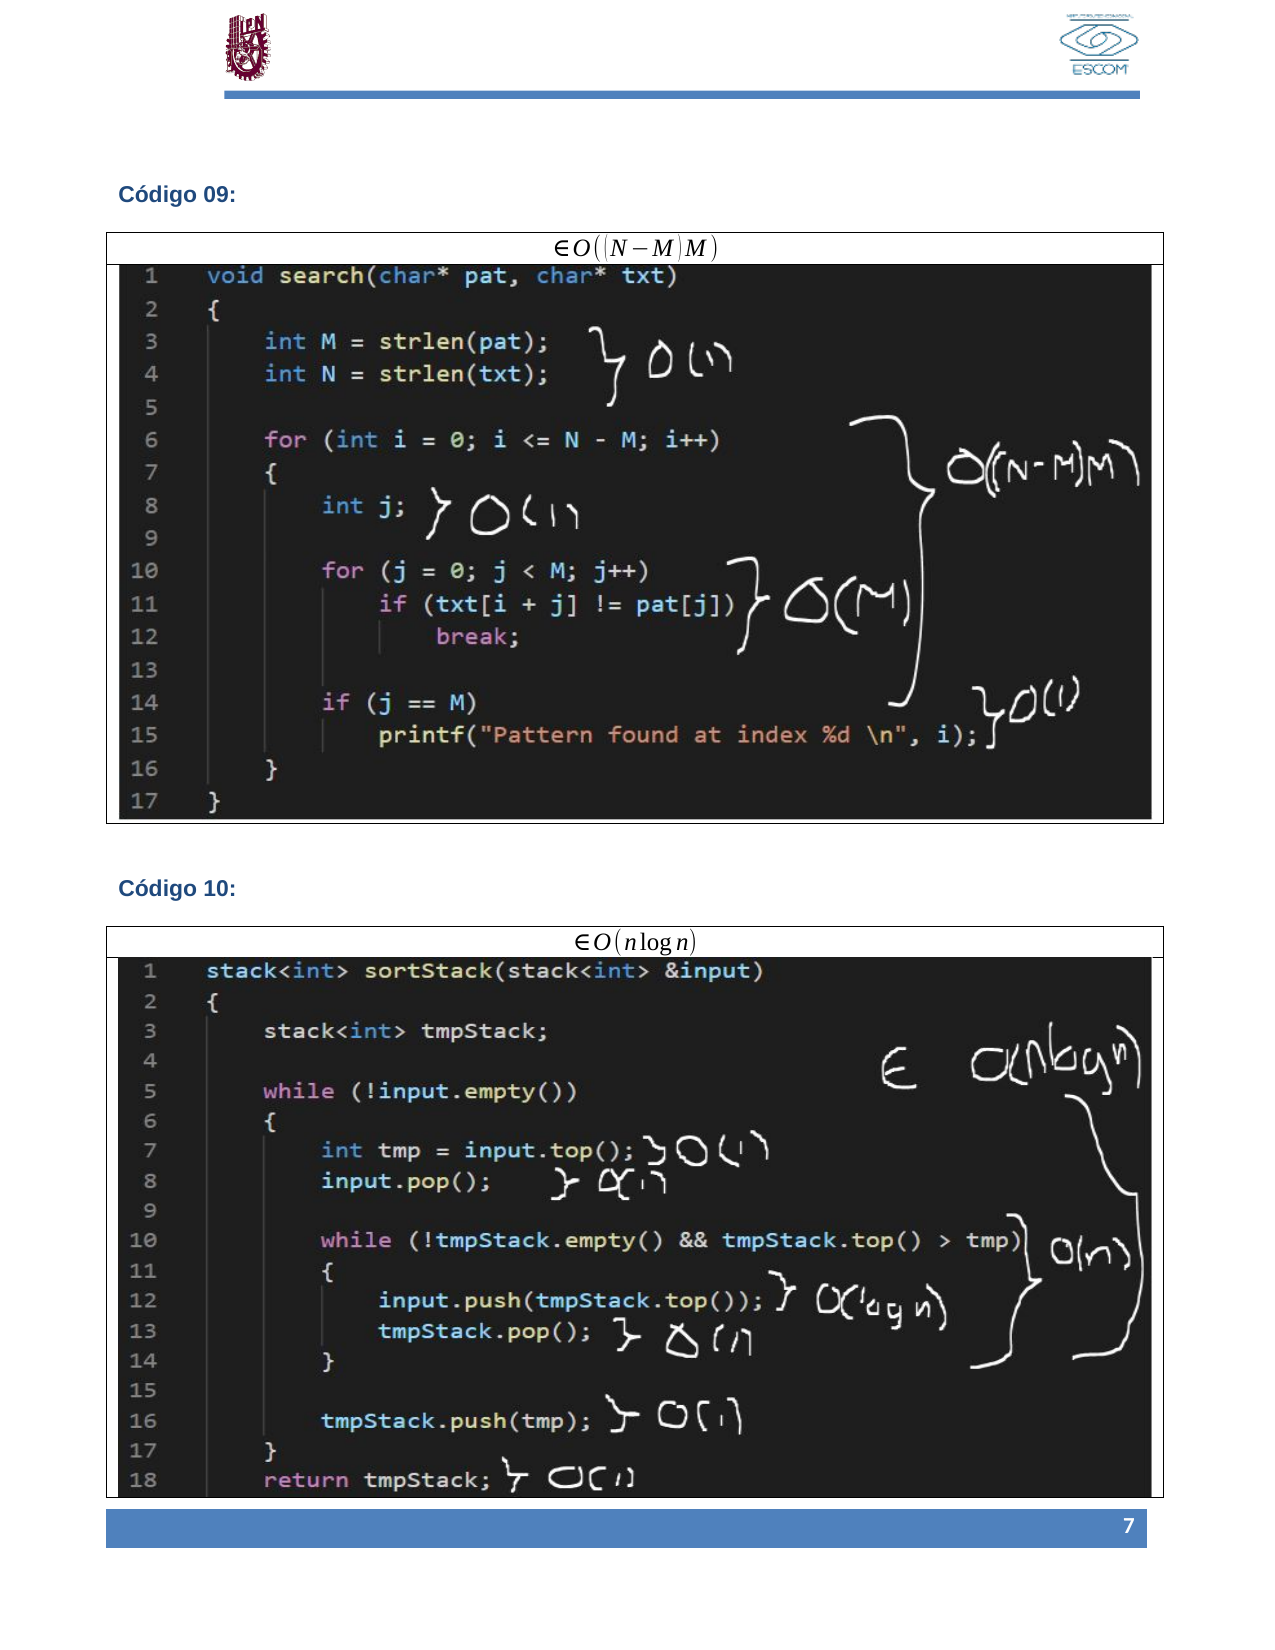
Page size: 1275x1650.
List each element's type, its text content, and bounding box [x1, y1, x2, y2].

table_cell [107, 265, 118, 823]
table_cell [1153, 265, 1163, 823]
text Código 10: [118, 875, 1157, 901]
picture [118, 265, 1153, 823]
picture [224, 12, 272, 82]
table_header [107, 233, 1163, 264]
table_header [107, 927, 1163, 957]
table_cell [107, 958, 118, 1497]
text Código 09: [118, 181, 1157, 207]
picture [118, 957, 1153, 1497]
table_cell [1153, 958, 1163, 1497]
picture [1057, 12, 1140, 76]
